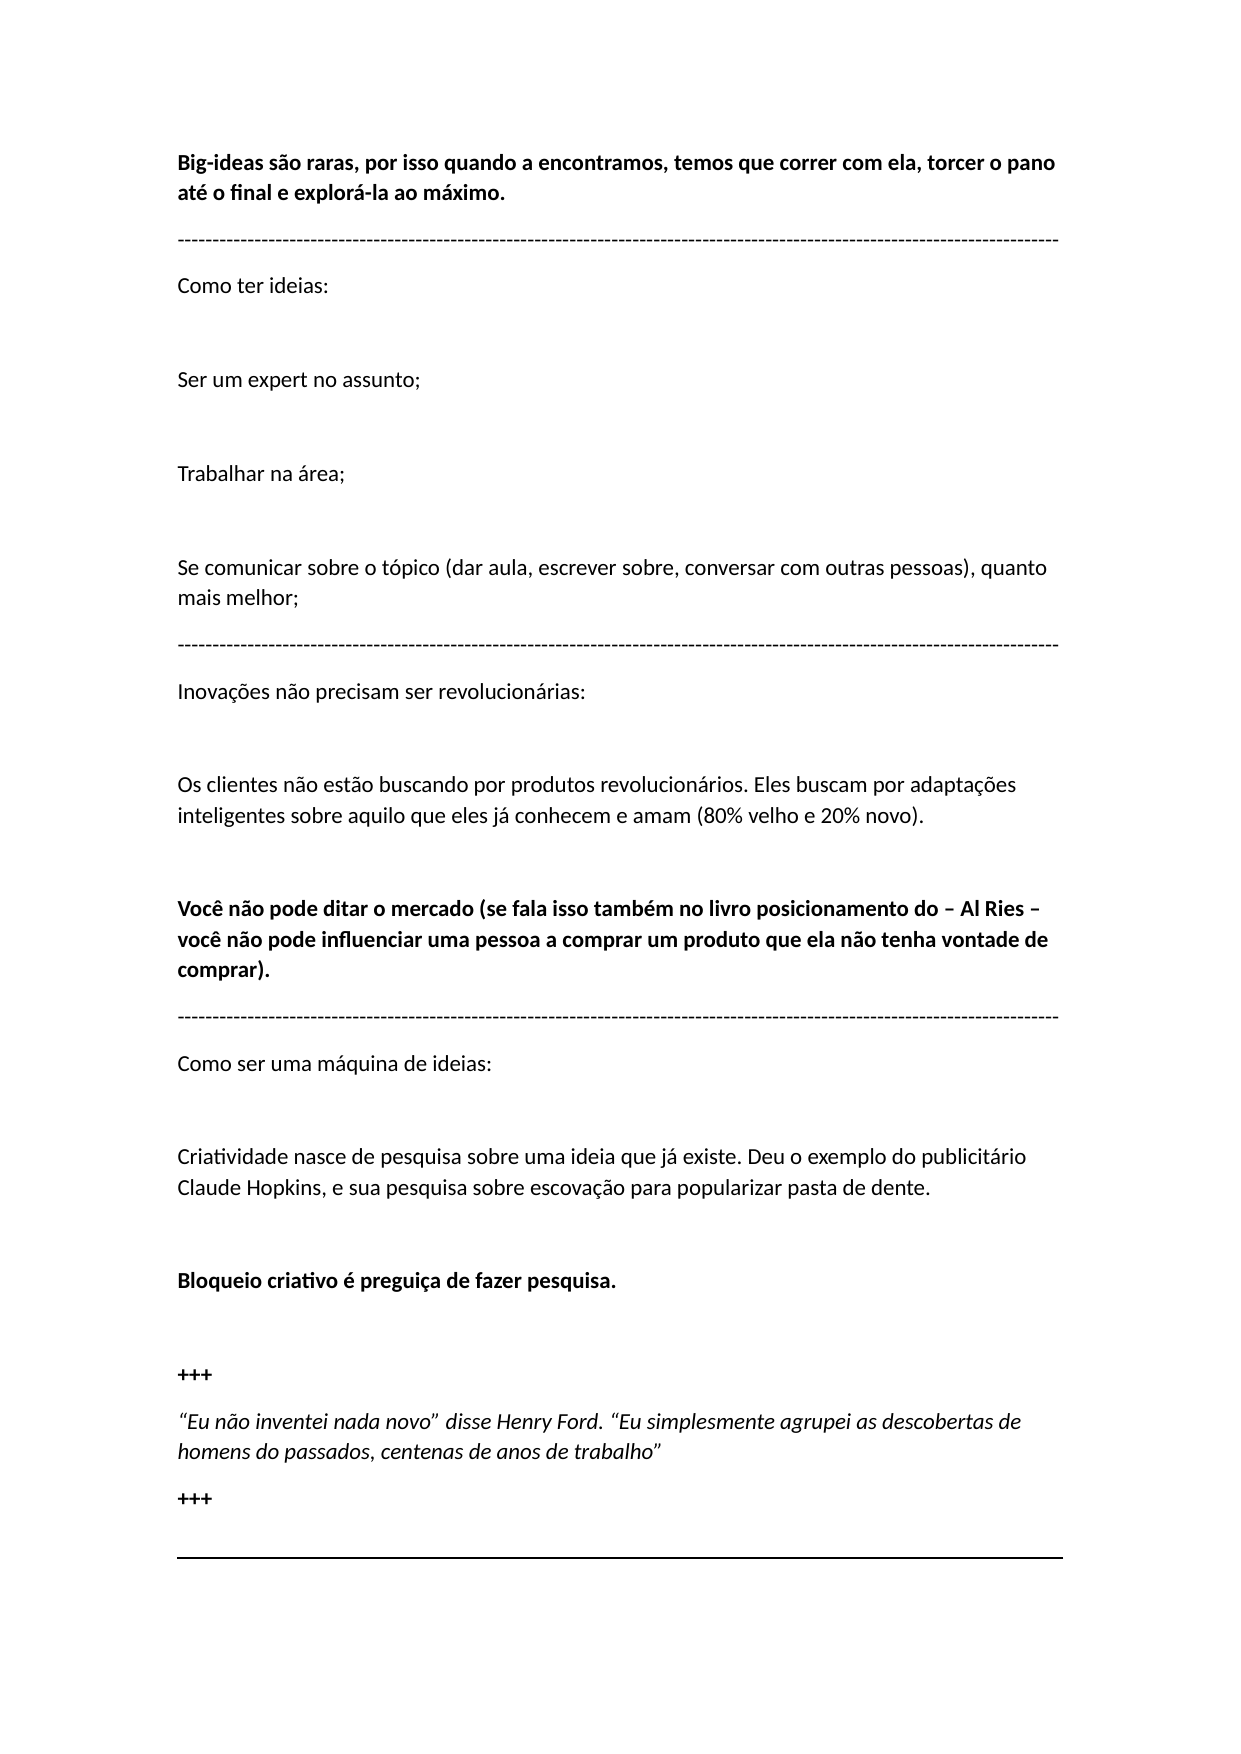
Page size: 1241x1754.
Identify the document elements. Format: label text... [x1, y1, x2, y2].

text Os clientes não estão buscando por produtos revolucionários. Eles buscam por adaptações inteligentes sobre aquilo que eles já conhecem e amam (80% velho e 20% novo). [177, 771, 1063, 829]
text ------------------------------------------------------------------------------------------------------------------------------ [177, 1002, 1063, 1030]
text “Eu não inventei nada novo” disse Henry Ford. “Eu simplesmente agrupei as descobertas de homens do passados, centenas de anos de trabalho” [177, 1407, 1063, 1465]
text Trabalhar na área; [177, 459, 1063, 487]
text Ser um expert no assunto; [177, 365, 1063, 393]
text +++ [177, 1484, 1063, 1512]
text ------------------------------------------------------------------------------------------------------------------------------ [177, 225, 1063, 253]
text Bloqueio criativo é preguiça de fazer pesquisa. [177, 1266, 1063, 1294]
text Como ser uma máquina de ideias: [177, 1049, 1063, 1077]
text Você não pode ditar o mercado (se fala isso também no livro posicionamento do – Al Ries – você não pode influenciar uma pessoa a comprar um produto que ela não tenha vontade de comprar). [177, 894, 1063, 983]
text Como ter ideias: [177, 272, 1063, 299]
text ------------------------------------------------------------------------------------------------------------------------------ [177, 630, 1063, 658]
text Criatividade nasce de pesquisa sobre uma ideia que já existe. Deu o exemplo do publicitário Claude Hopkins, e sua pesquisa sobre escovação para popularizar pasta de dente. [177, 1142, 1063, 1201]
text +++ [177, 1360, 1063, 1388]
text Inovações não precisam ser revolucionárias: [177, 677, 1063, 705]
text Big-ideas são raras, por isso quando a encontramos, temos que correr com ela, torcer o pano até o final e explorá-la ao máximo. [177, 148, 1063, 206]
text Se comunicar sobre o tópico (dar aula, escrever sobre, conversar com outras pessoas), quanto mais melhor; [177, 553, 1063, 611]
